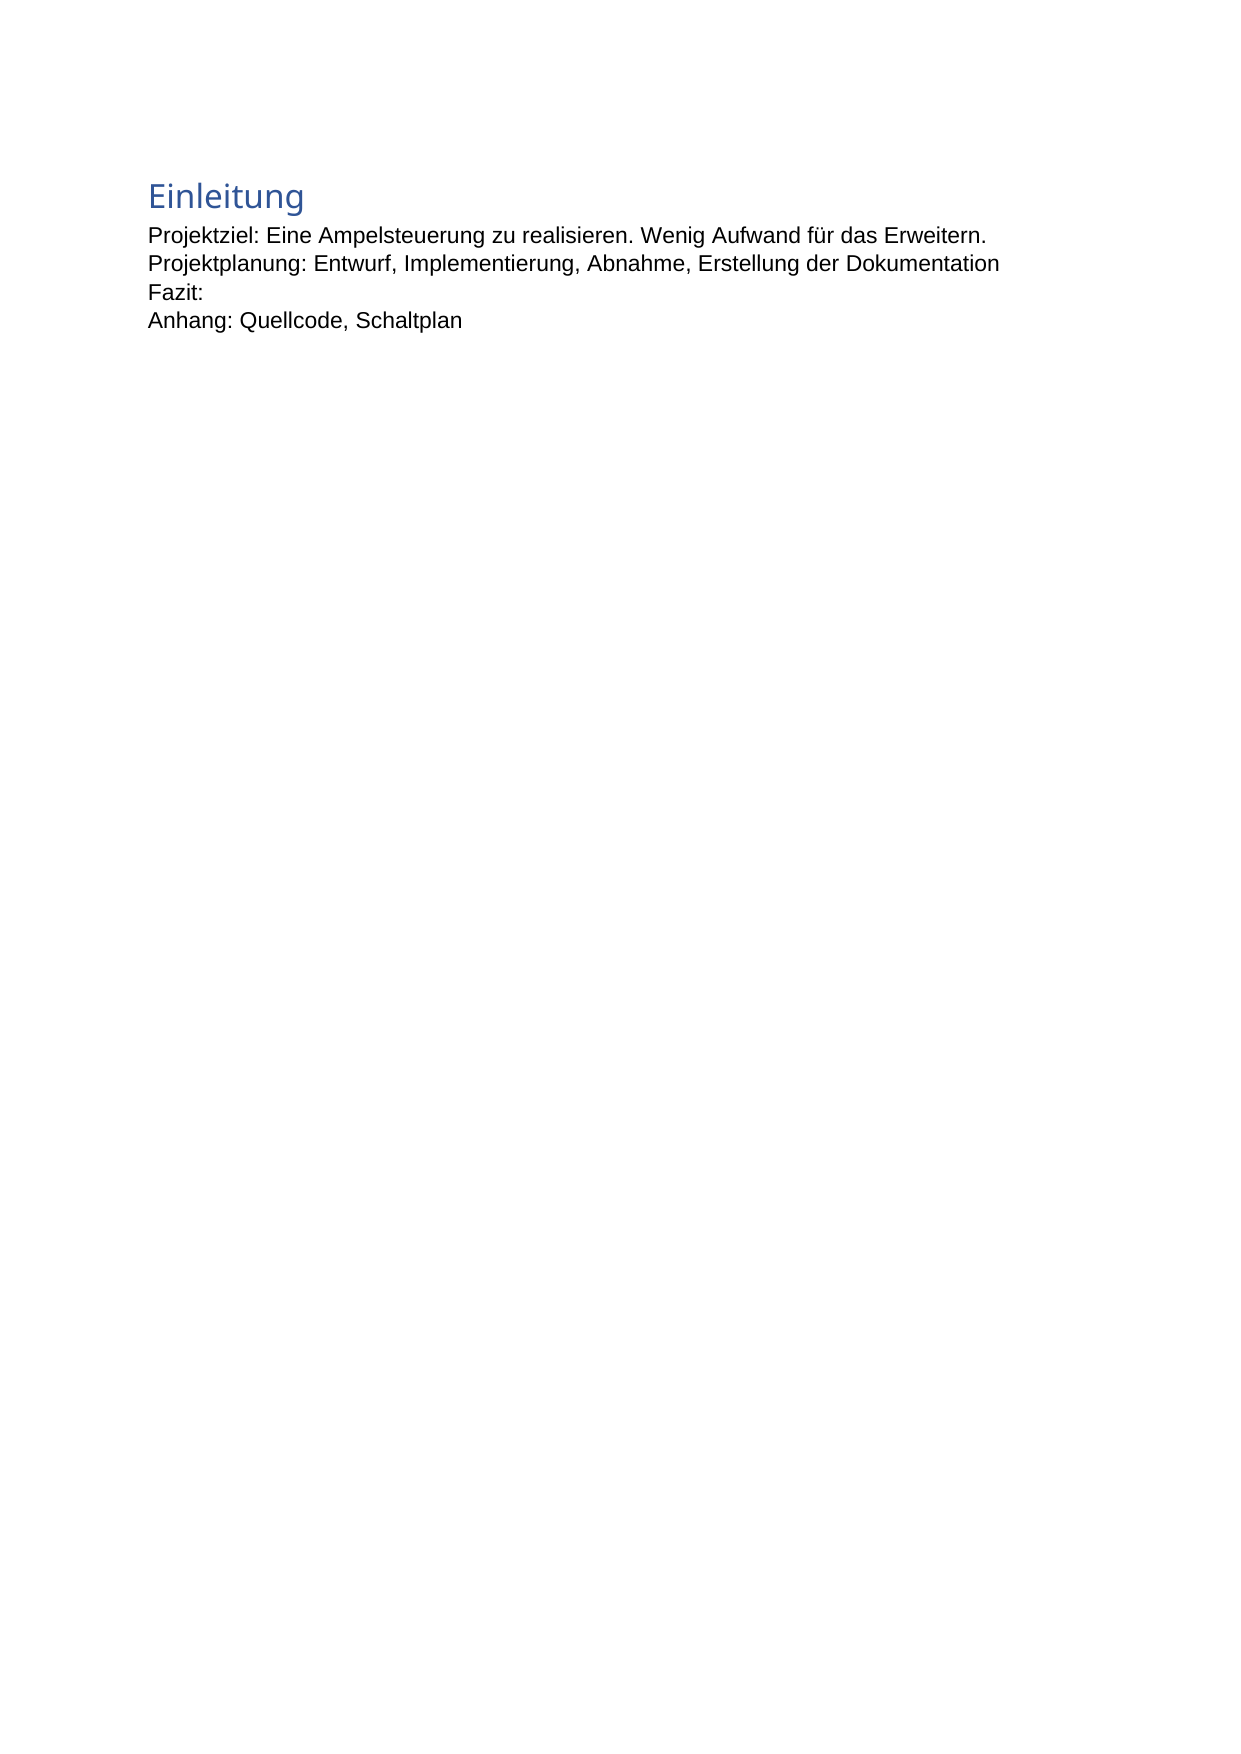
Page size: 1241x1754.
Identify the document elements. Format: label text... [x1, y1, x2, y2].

text Projektplanung: Entwurf, Implementierung, Abnahme, Erstellung der Dokumentation [148, 250, 1093, 276]
subtitle Einleitung [148, 173, 1093, 218]
text Anhang: Quellcode, Schaltplan [148, 307, 1093, 333]
text Fazit: [148, 278, 1093, 305]
text Projektziel: Eine Ampelsteuerung zu realisieren. Wenig Aufwand für das Erweitern. [148, 222, 1093, 248]
